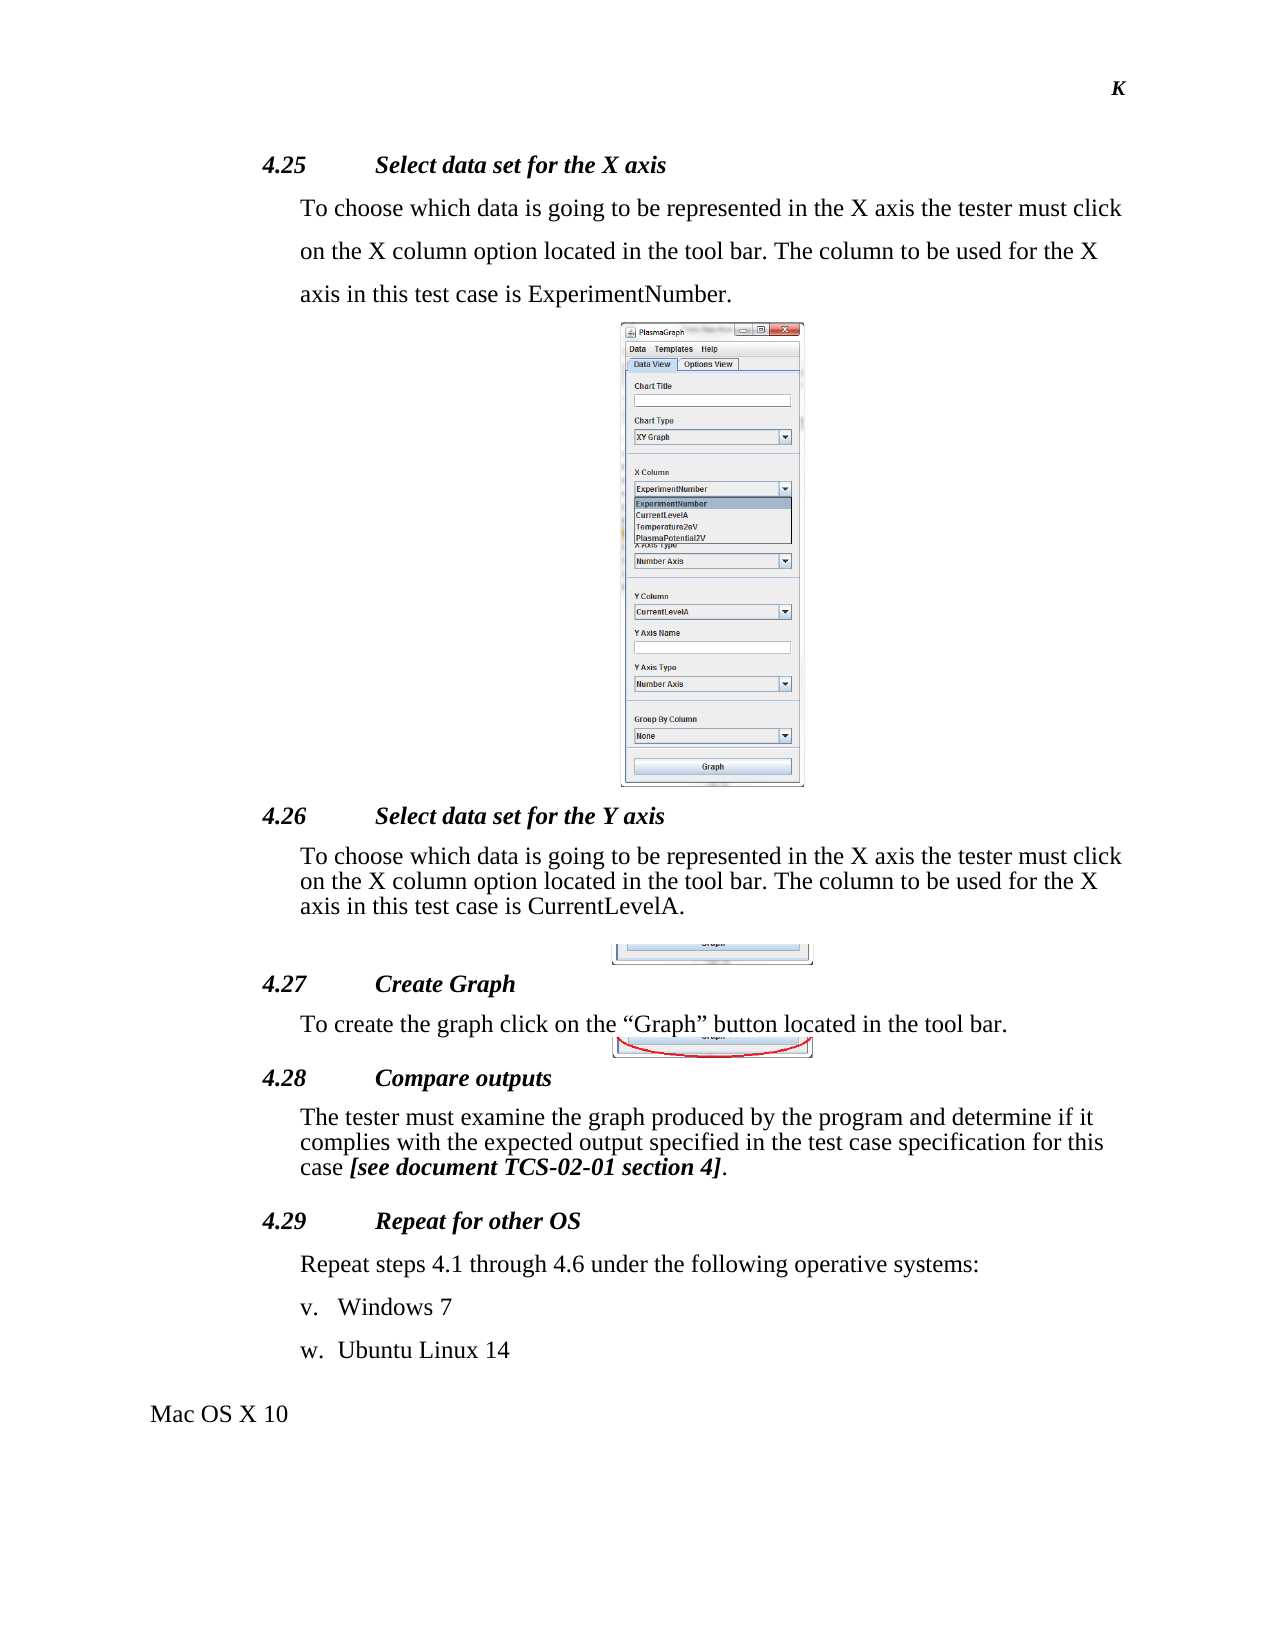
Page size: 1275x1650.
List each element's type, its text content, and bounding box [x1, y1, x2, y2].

list Select data set for the Y axis [262, 801, 1125, 830]
list To create the graph click on the “Graph” button located in the tool bar. [300, 1013, 1125, 1038]
list Ubuntu Linux 14 [300, 1335, 1125, 1364]
text Mac OS X 10 [150, 1399, 1125, 1428]
list The tester must examine the graph produced by the program and determine if it complies with the expected output specified in the test case specification for this case [see document TCS-02-01 section 4]. [300, 1106, 1125, 1181]
picture [611, 944, 814, 965]
list Windows 7 [300, 1292, 1125, 1321]
list To choose which data is going to be represented in the X axis the tester must click on the X column option located in the tool bar. The column to be used for the X axis in this test case is CurrentLevelA. [300, 844, 1125, 919]
picture [612, 1037, 813, 1058]
list Repeat for other OS [262, 1206, 1125, 1234]
list Repeat steps 4.1 through 4.6 under the following operative systems: [300, 1249, 1125, 1278]
picture [620, 322, 805, 787]
list To choose which data is going to be represented in the X axis the tester must click on the X column option located in the tool bar. The column to be used for the X axis in this test case is ExperimentNumber. [300, 193, 1125, 308]
list Create Graph [262, 969, 1125, 998]
list Compare outputs [262, 1063, 1125, 1091]
list Select data set for the X axis [262, 150, 1125, 179]
